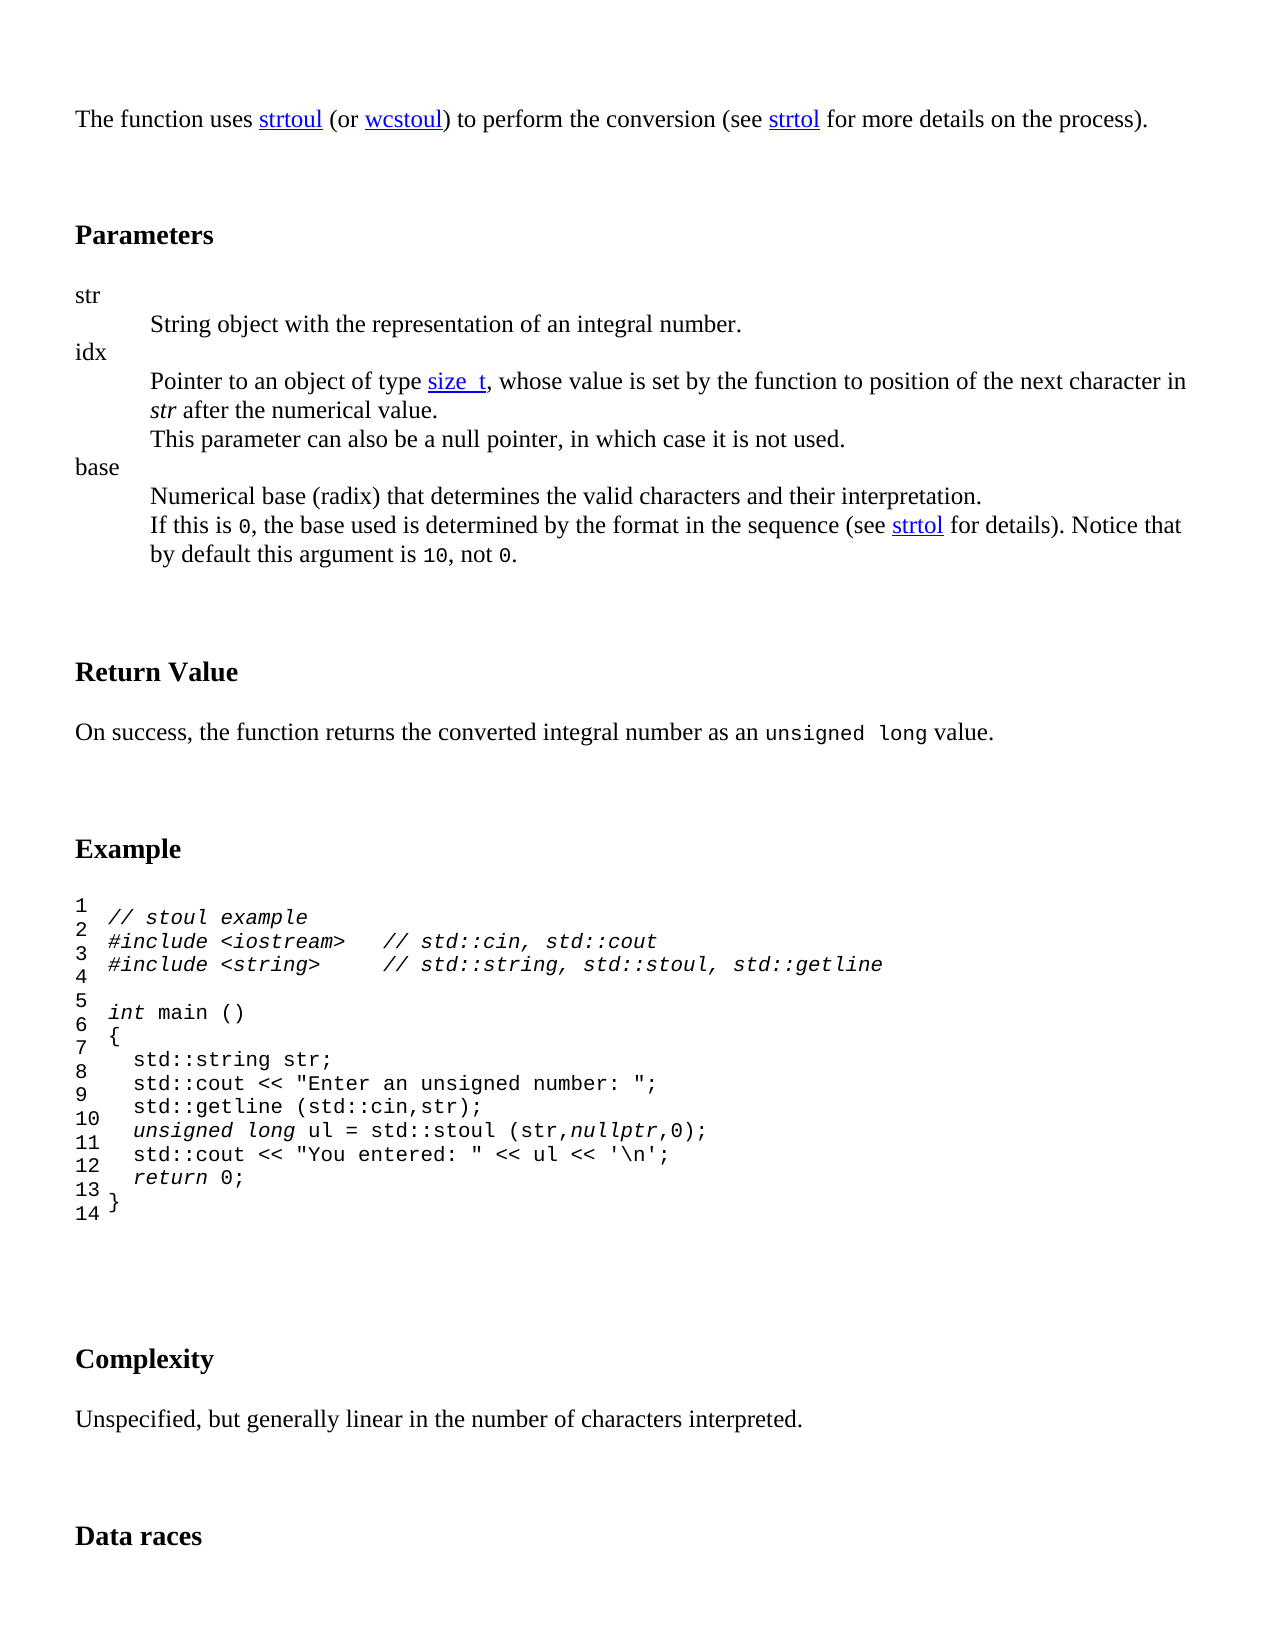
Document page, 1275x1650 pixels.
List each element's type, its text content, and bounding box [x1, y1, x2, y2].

text Parameters [75, 218, 1200, 251]
text String object with the representation of an integral number. [150, 309, 1200, 337]
text Data races [75, 1519, 1200, 1551]
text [75, 75, 1200, 189]
text str [75, 280, 1200, 309]
text base [75, 452, 1200, 481]
table_header 1 2 3 4 5 6 7 8 9 10 11 12 13 14 [74, 894, 106, 1228]
text Complexity [75, 1343, 1200, 1375]
text Unspecified, but generally linear in the number of characters interpreted. [75, 1404, 1200, 1490]
text Pointer to an object of type size_t, whose value is set by the function to position of the next character in str after the numerical value. This parameter can also be a null pointer, in which case it is not used. [150, 366, 1200, 452]
text Numerical base (radix) that determines the valid characters and their interpretation. If this is 0, the base used is determined by the format in the sequence (see strtol for details). Notice that by default this argument is 10, not 0. [150, 481, 1200, 569]
table_header // stoul example #include <iostream> // std::cin, std::cout #include <string> // std::string, std::stoul, std::getline int main () { std::string str; std::cout << "Enter an unsigned number: "; std::getline (std::cin,str); unsigned long ul = std::stoul (str,nullptr,0); std::cout << "You entered: " << ul << '\n'; return 0; } [106, 894, 889, 1228]
text On success, the function returns the converted integral number as an unsigned long value. [75, 717, 1200, 803]
text Return Value [75, 655, 1200, 687]
text Example [75, 832, 1200, 864]
text idx [75, 337, 1200, 366]
